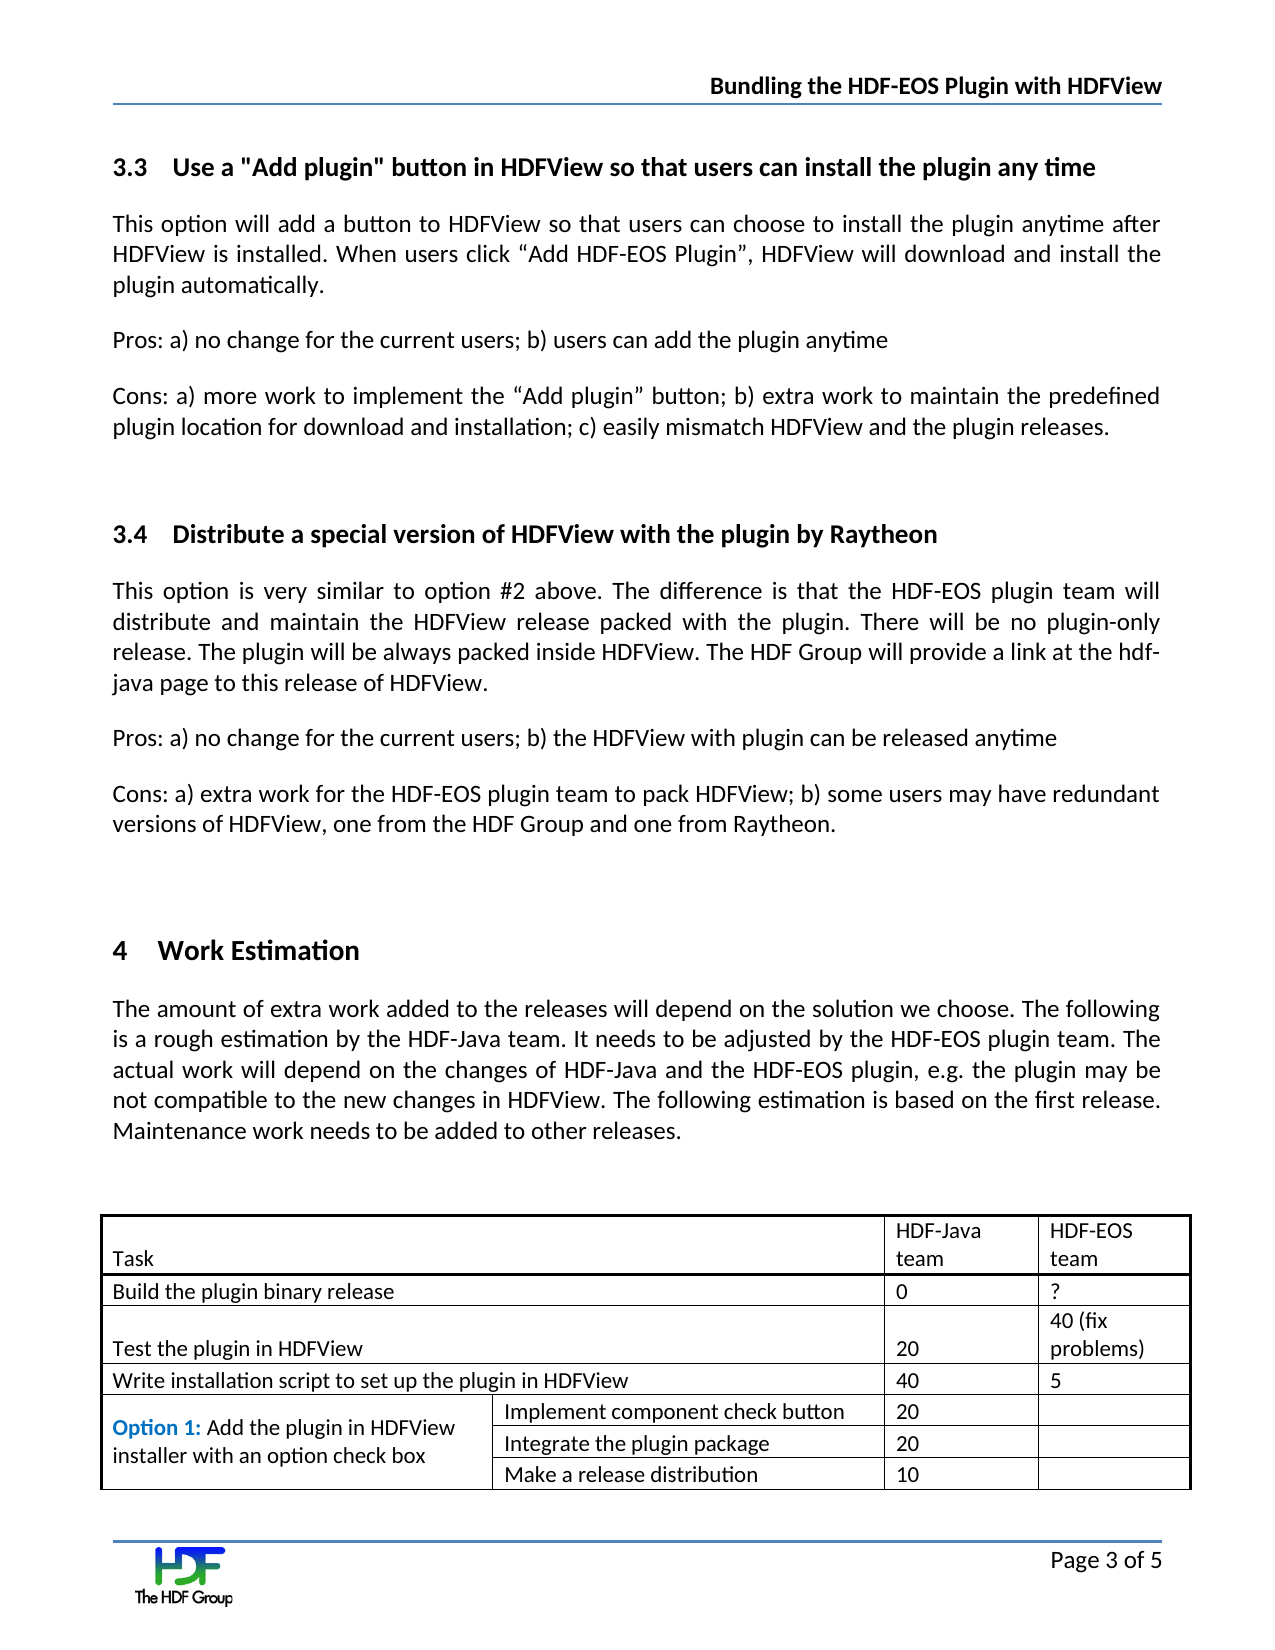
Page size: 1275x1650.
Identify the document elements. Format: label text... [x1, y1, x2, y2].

table_cell [1039, 1426, 1189, 1457]
text Cons: a) extra work for the HDF-EOS plugin team to pack HDFView; b) some users may have redundant versions of HDFView, one from the HDF Group and one from Raytheon. [112, 778, 1162, 839]
text The amount of extra work added to the releases will depend on the solution we choose. The following is a rough estimation by the HDF-Java team. It needs to be adjusted by the HDF-EOS plugin team. The actual work will depend on the changes of HDF-Java and the HDF-EOS plugin, e.g. the plugin may be not compatible to the new changes in HDFView. The following estimation is based on the first release. Maintenance work needs to be added to other releases. [112, 993, 1162, 1145]
table_cell 5 [1039, 1364, 1189, 1394]
subtitle Distribute a special version of HDFView with the plugin by Raytheon [112, 517, 1162, 551]
table_cell 20 [885, 1426, 1038, 1457]
table_cell 20 [885, 1306, 1038, 1362]
table_cell 20 [885, 1395, 1038, 1425]
table_cell [1039, 1458, 1189, 1488]
table_cell 0 [885, 1276, 1038, 1305]
table_header HDF-Java team [885, 1217, 1038, 1273]
table_header HDF-EOS team [1039, 1217, 1189, 1273]
subtitle Use a "Add plugin" button in HDFView so that users can install the plugin any time [112, 150, 1162, 183]
table_cell 40 (fix problems) [1039, 1306, 1189, 1362]
table_cell Build the plugin binary release [103, 1276, 884, 1305]
text Cons: a) more work to implement the “Add plugin” button; b) extra work to maintain the predefined plugin location for download and installation; c) easily mismatch HDFView and the plugin releases. [112, 380, 1162, 441]
table_cell [1039, 1395, 1189, 1425]
table_cell 10 [885, 1458, 1038, 1488]
table_cell Implement component check button [493, 1395, 884, 1425]
subtitle Work Estimation [112, 932, 1162, 968]
table_cell 40 [885, 1364, 1038, 1394]
picture [135, 1547, 233, 1607]
table_cell Option 1: Add the plugin in HDFView installer with an option check box [103, 1395, 492, 1488]
table_cell Integrate the plugin package [493, 1426, 884, 1457]
text Pros: a) no change for the current users; b) users can add the plugin anytime [112, 324, 1162, 355]
text This option is very similar to option #2 above. The difference is that the HDF-EOS plugin team will distribute and maintain the HDFView release packed with the plugin. There will be no plugin-only release. The plugin will be always packed inside HDFView. The HDF Group will provide a link at the hdf-java page to this release of HDFView. [112, 576, 1162, 698]
text Pros: a) no change for the current users; b) the HDFView with plugin can be released anytime [112, 723, 1162, 753]
table_header Task [103, 1217, 884, 1273]
table_cell Make a release distribution [493, 1458, 884, 1488]
text This option will add a button to HDFView so that users can choose to install the plugin anytime after HDFView is installed. When users click “Add HDF-EOS Plugin”, HDFView will download and install the plugin automatically. [112, 208, 1162, 299]
table_cell ? [1039, 1276, 1189, 1305]
table_cell Test the plugin in HDFView [103, 1306, 884, 1362]
table_cell Write installation script to set up the plugin in HDFView [103, 1364, 884, 1394]
